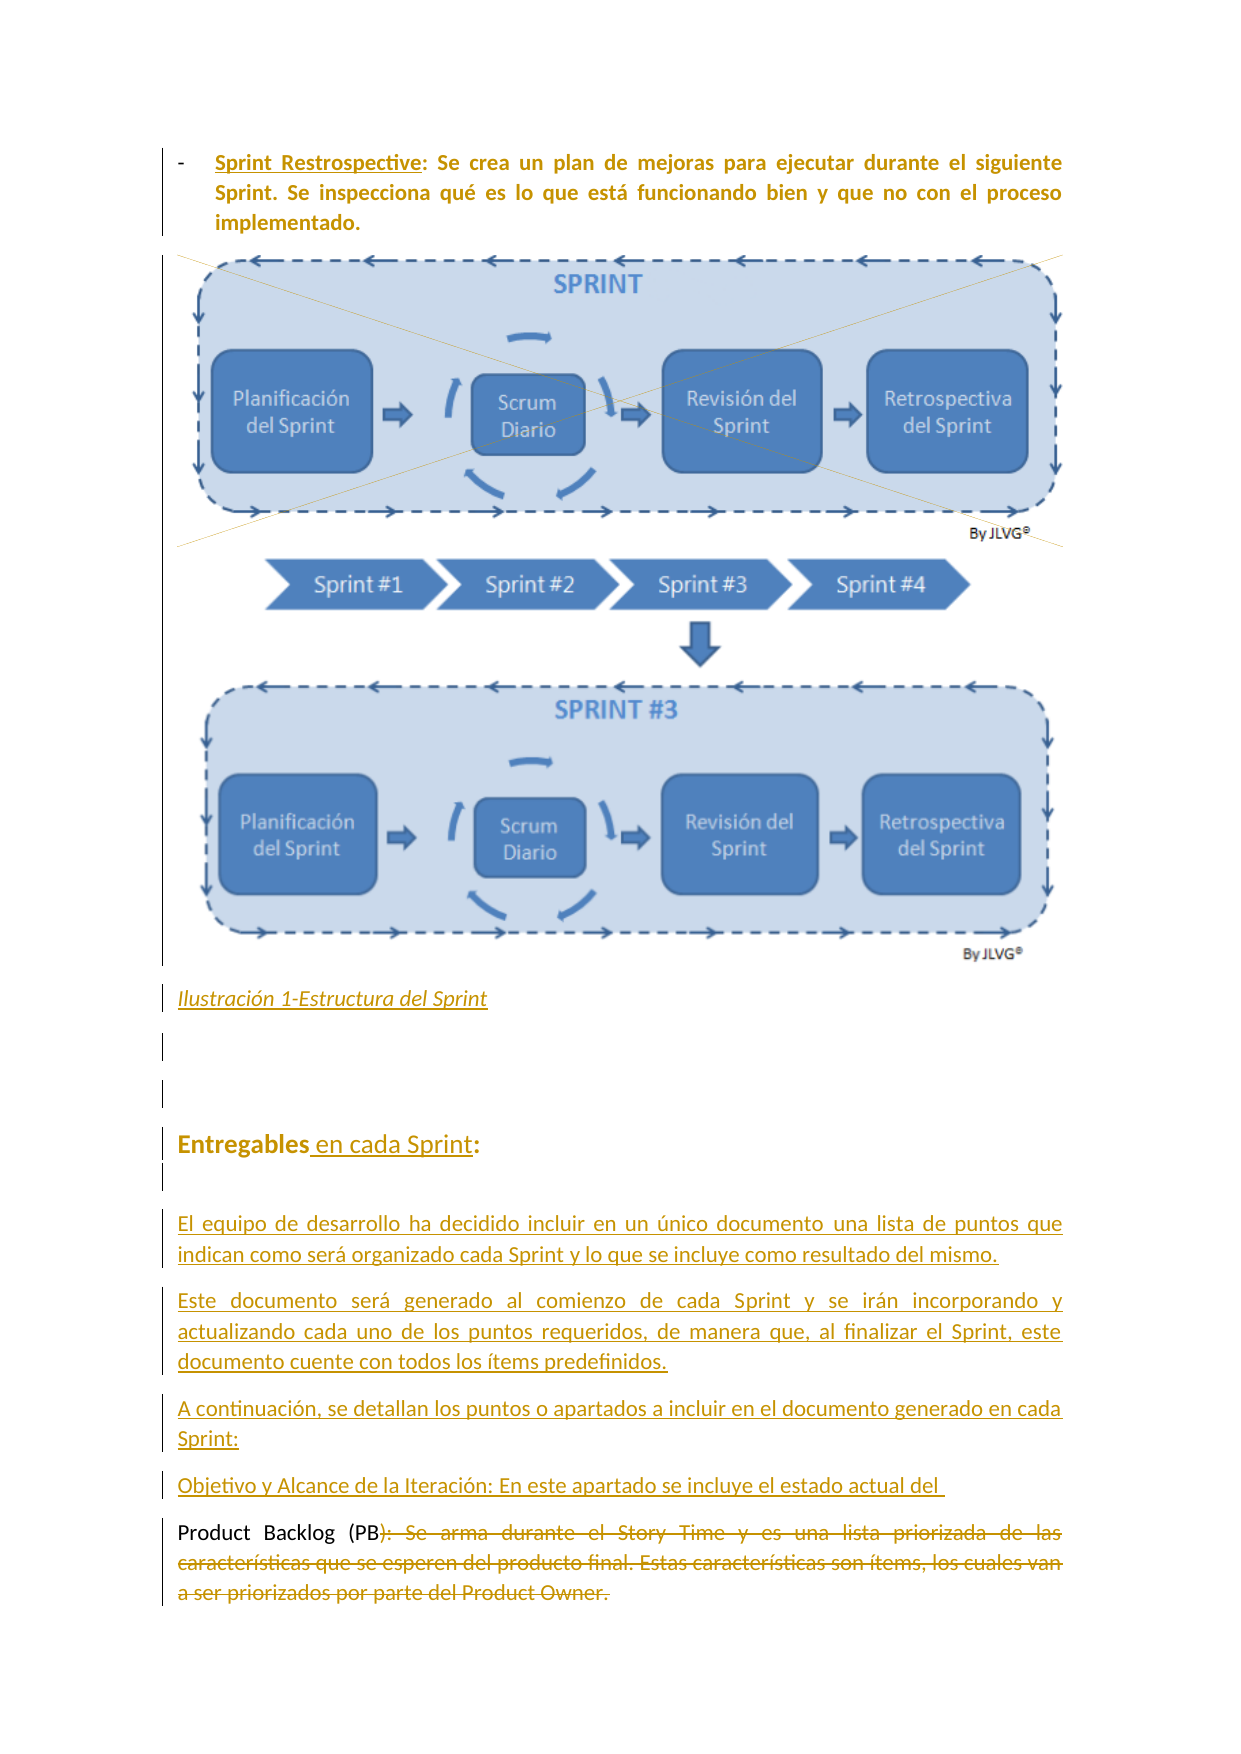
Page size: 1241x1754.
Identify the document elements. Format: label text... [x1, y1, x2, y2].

subtitle Entregables: [177, 1127, 1063, 1160]
picture [177, 549, 1063, 966]
picture [177, 256, 617, 546]
text Product Backlog (PB [177, 1518, 1063, 1563]
list Sprint Restrospective: Se crea un plan de mejoras para ejecutar durante el siguiente Sprint. Se inspecciona qué es lo que está funcionando bien y que no con el proceso implementado. [177, 148, 1063, 236]
picture [624, 256, 1063, 546]
picture [181, 255, 1059, 400]
text Product Backlog (PB [177, 1564, 1063, 1606]
picture [181, 402, 1059, 547]
